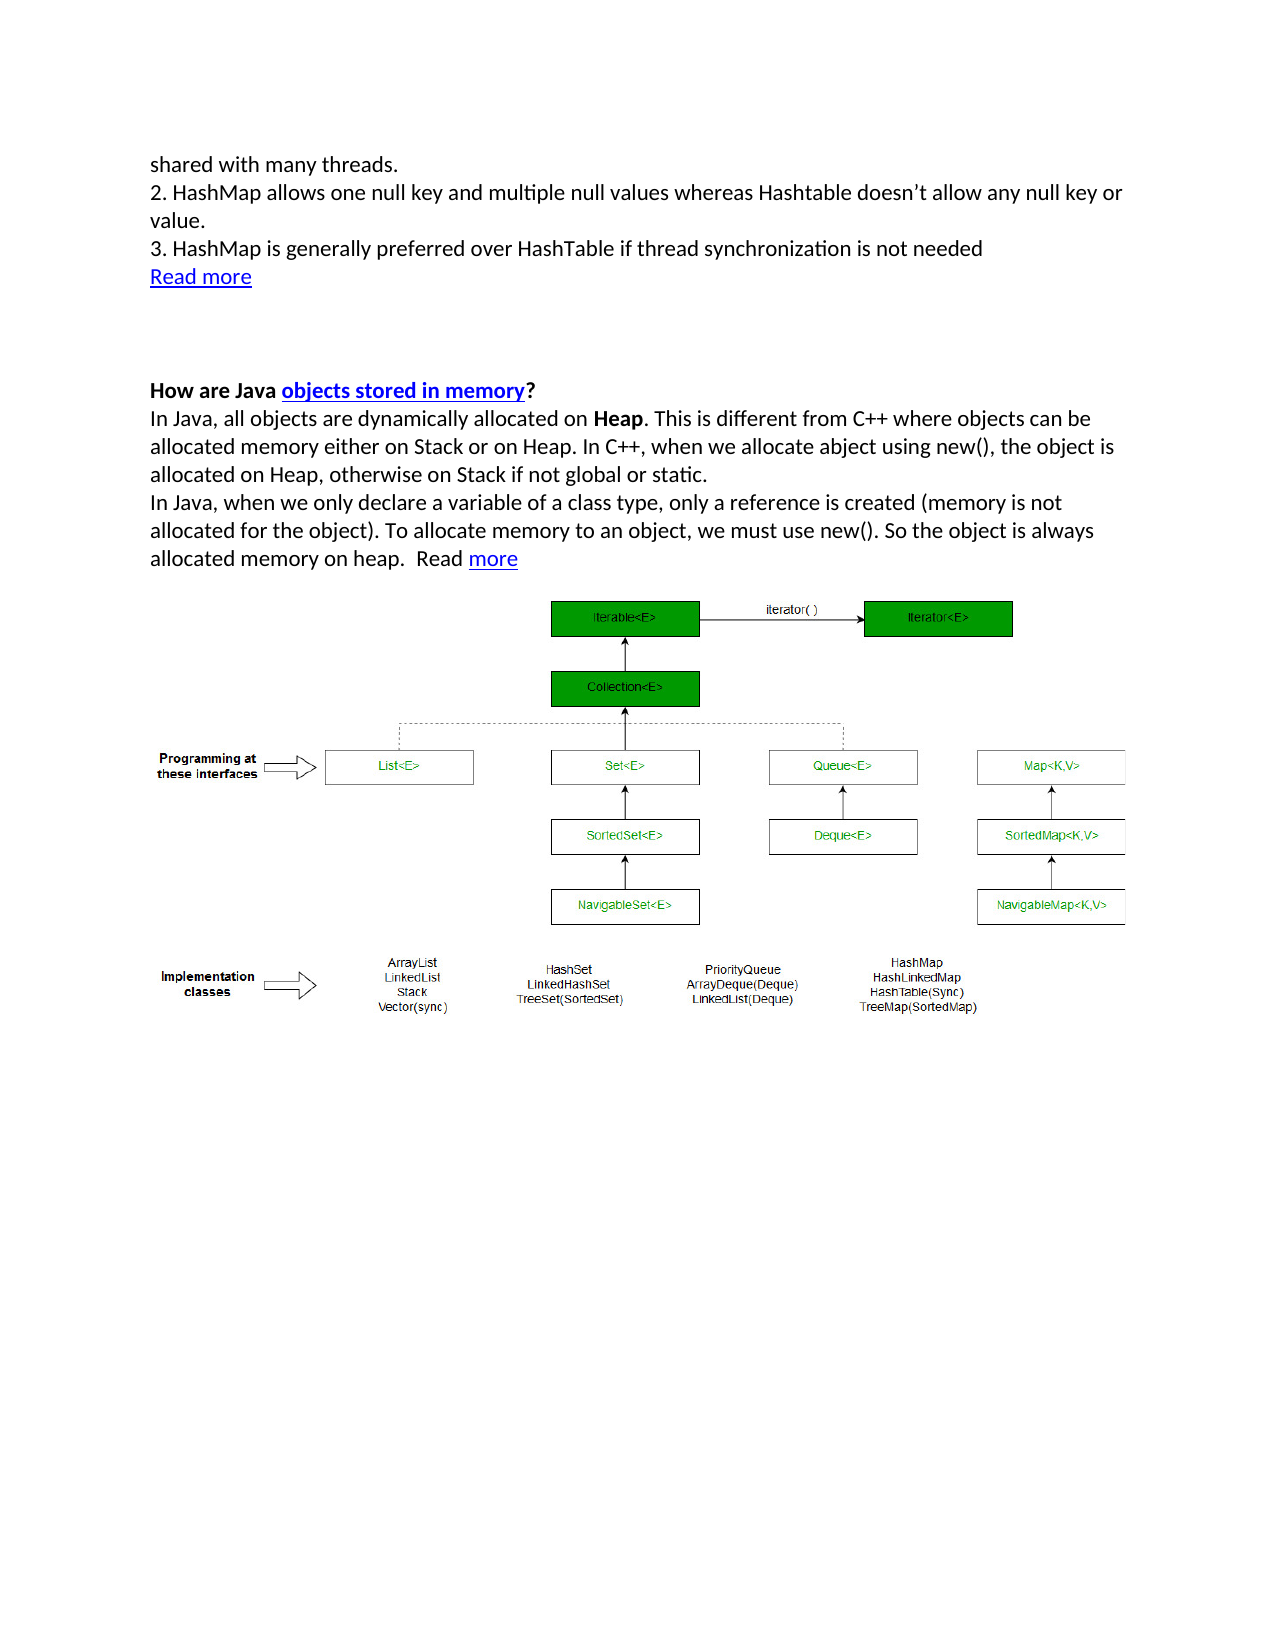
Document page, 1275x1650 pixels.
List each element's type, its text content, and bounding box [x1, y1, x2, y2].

text How are Java objects stored in memory? In Java, all objects are dynamically allocated on Heap. This is different from C++ where objects can be allocated memory either on Stack or on Heap. In C++, when we allocate abject using new(), the object is allocated on Heap, otherwise on Stack if not global or static. In Java, when we only declare a variable of a class type, only a reference is created (memory is not allocated for the object). To allocate memory to an object, we must use new(). So the object is always allocated memory on heap. Read more [150, 376, 1125, 573]
picture [150, 601, 1125, 1016]
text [150, 150, 1125, 290]
